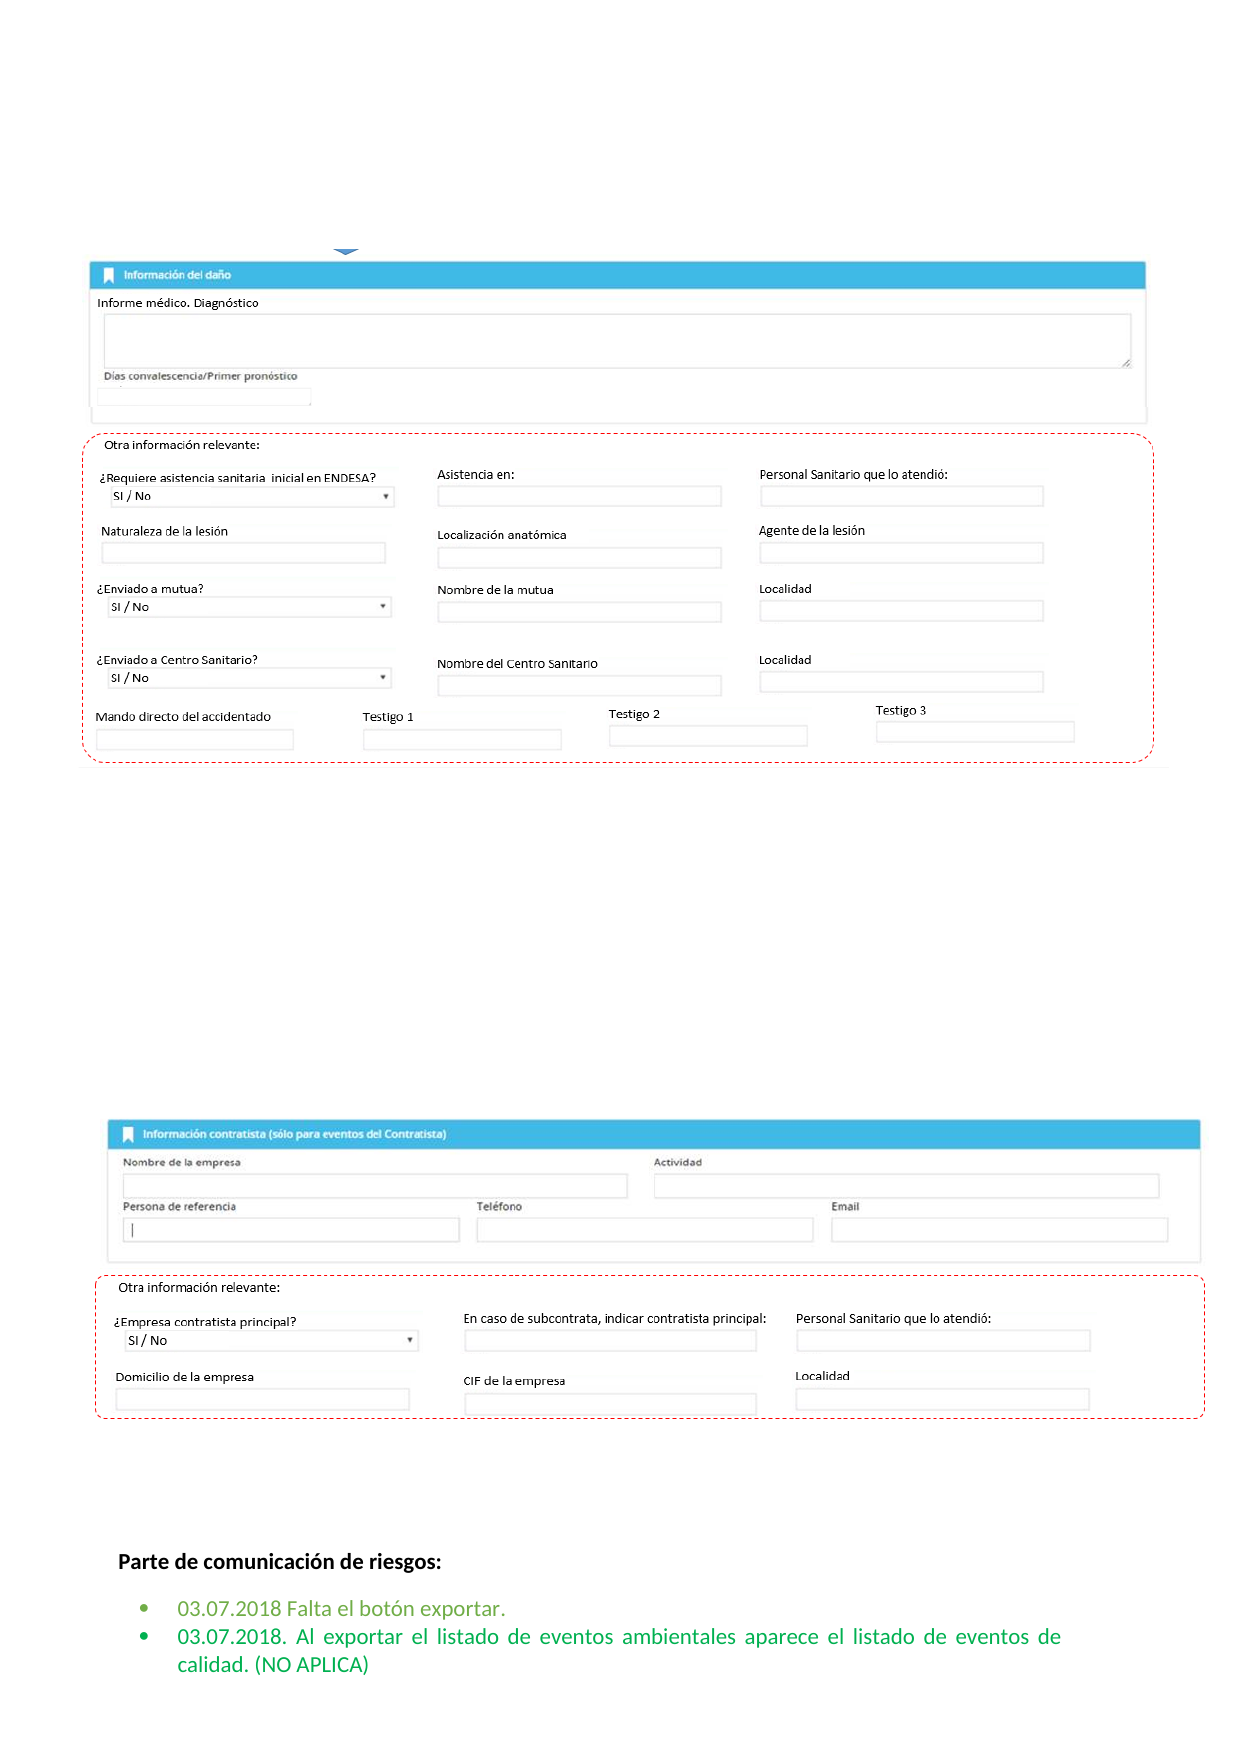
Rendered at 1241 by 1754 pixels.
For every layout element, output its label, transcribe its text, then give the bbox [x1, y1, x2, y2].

picture [93, 1110, 1216, 1433]
list 03.07.2018. Al exportar el listado de eventos ambientales aparece el listado de eventos de calidad. (NO APLICA) [140, 1622, 1063, 1678]
list 03.07.2018 Falta el botón exportar. [140, 1594, 1063, 1622]
picture [78, 249, 1169, 768]
text Parte de comunicación de riesgos: [118, 1547, 1063, 1575]
